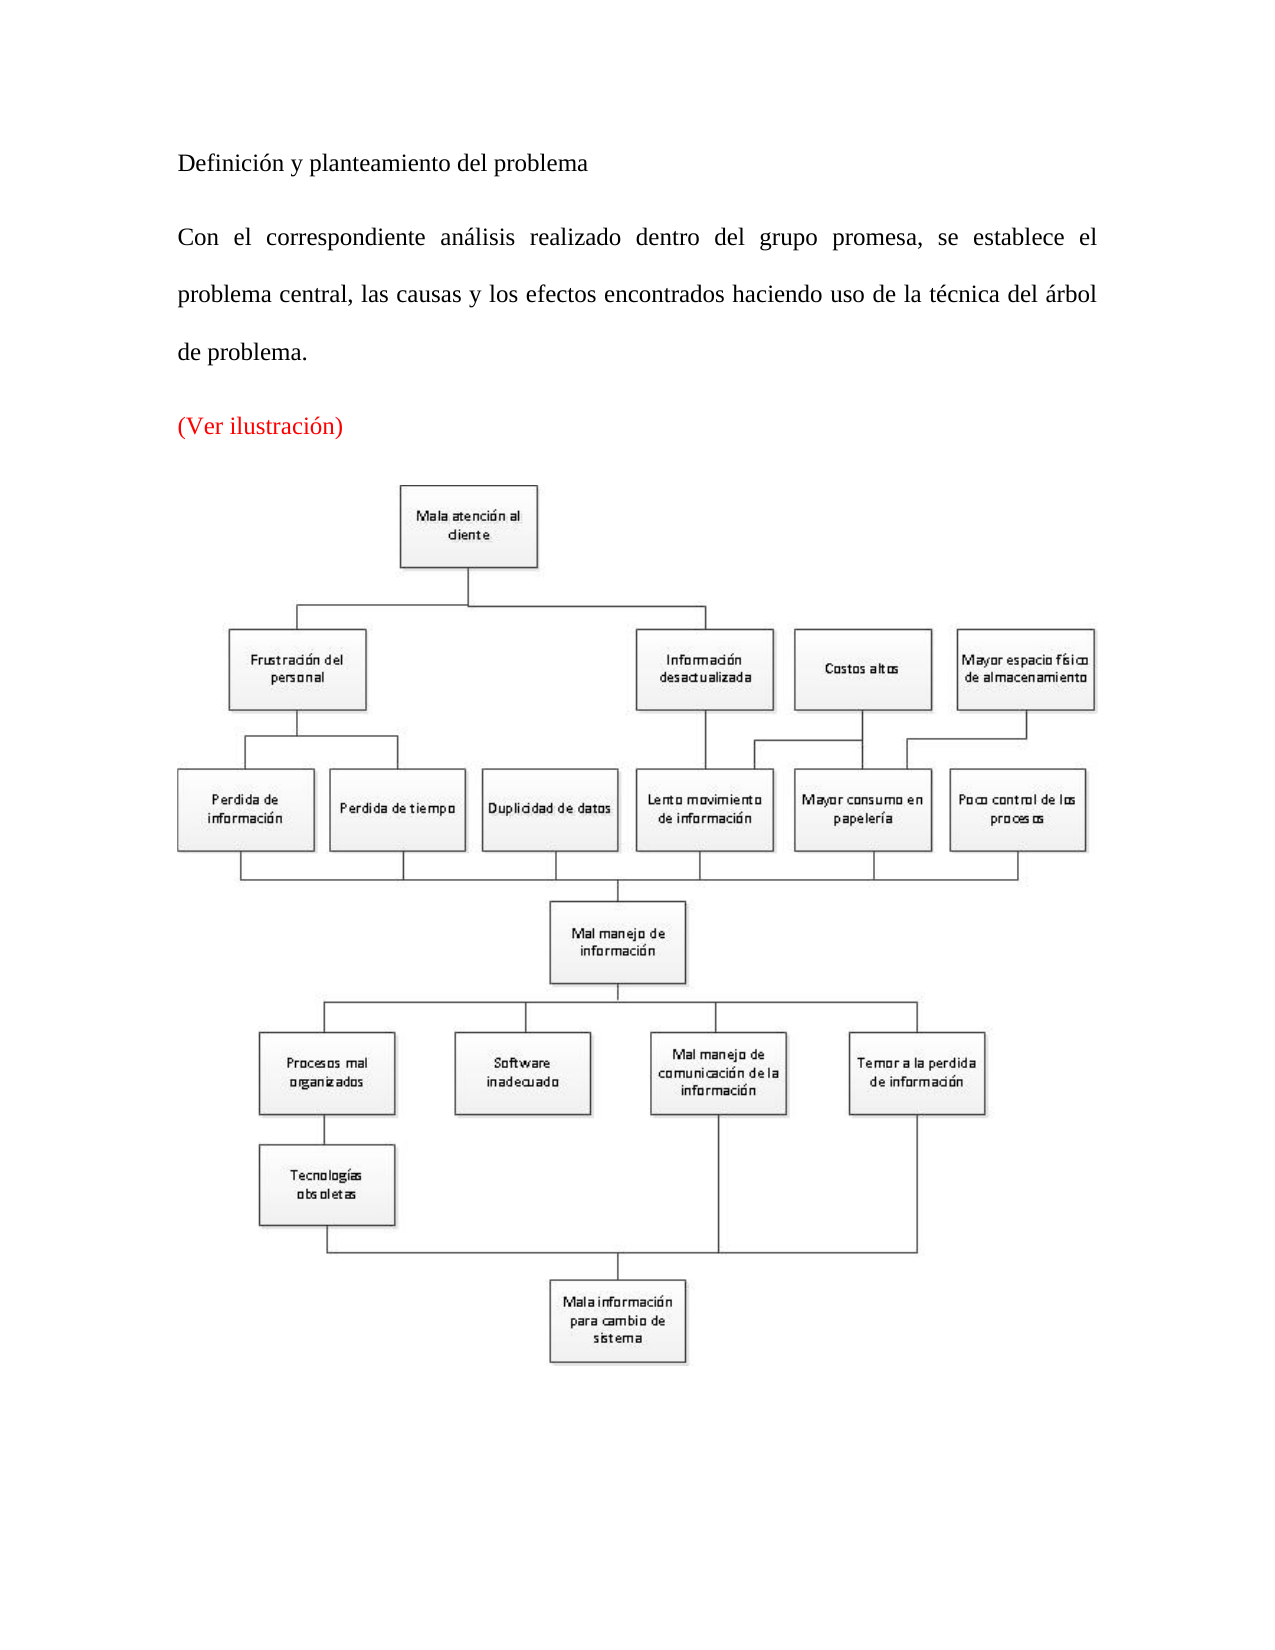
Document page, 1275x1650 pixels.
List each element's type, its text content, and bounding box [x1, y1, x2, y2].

text Con el correspondiente análisis realizado dentro del grupo promesa, se establece el problema central, las causas y los efectos encontrados haciendo uso de la técnica del árbol de problema. [177, 222, 1098, 366]
picture [177, 485, 1098, 1366]
text Definición y planteamiento del problema [177, 148, 1098, 176]
text (Ver ilustración) [177, 411, 1098, 440]
